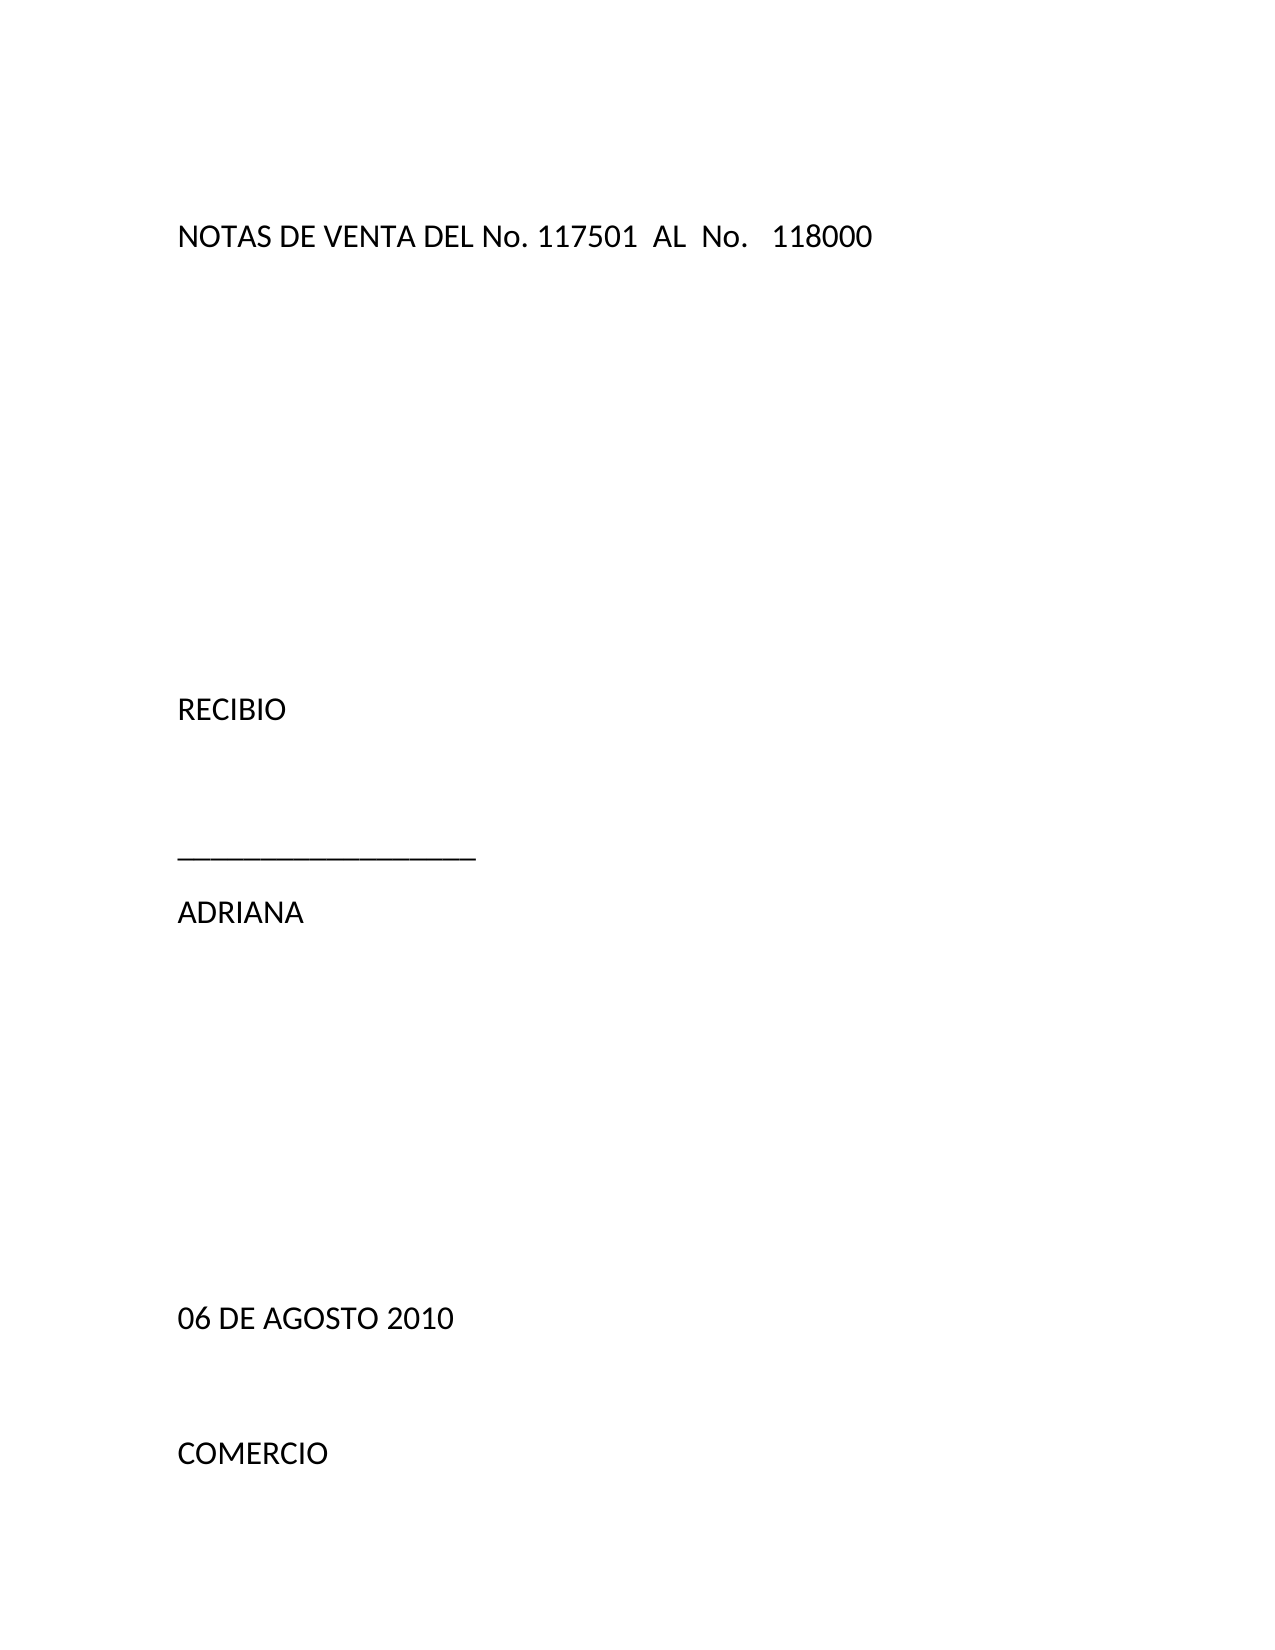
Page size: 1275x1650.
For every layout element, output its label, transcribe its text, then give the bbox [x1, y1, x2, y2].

text NOTAS DE VENTA DEL No. 117501 AL No. 118000 [177, 215, 1098, 256]
text COMERCIO [177, 1432, 1098, 1473]
text RECIBIO [177, 688, 1098, 729]
text __________________ [177, 824, 1098, 864]
text 06 DE AGOSTO 2010 [177, 1297, 1098, 1338]
text ADRIANA [177, 891, 1098, 932]
